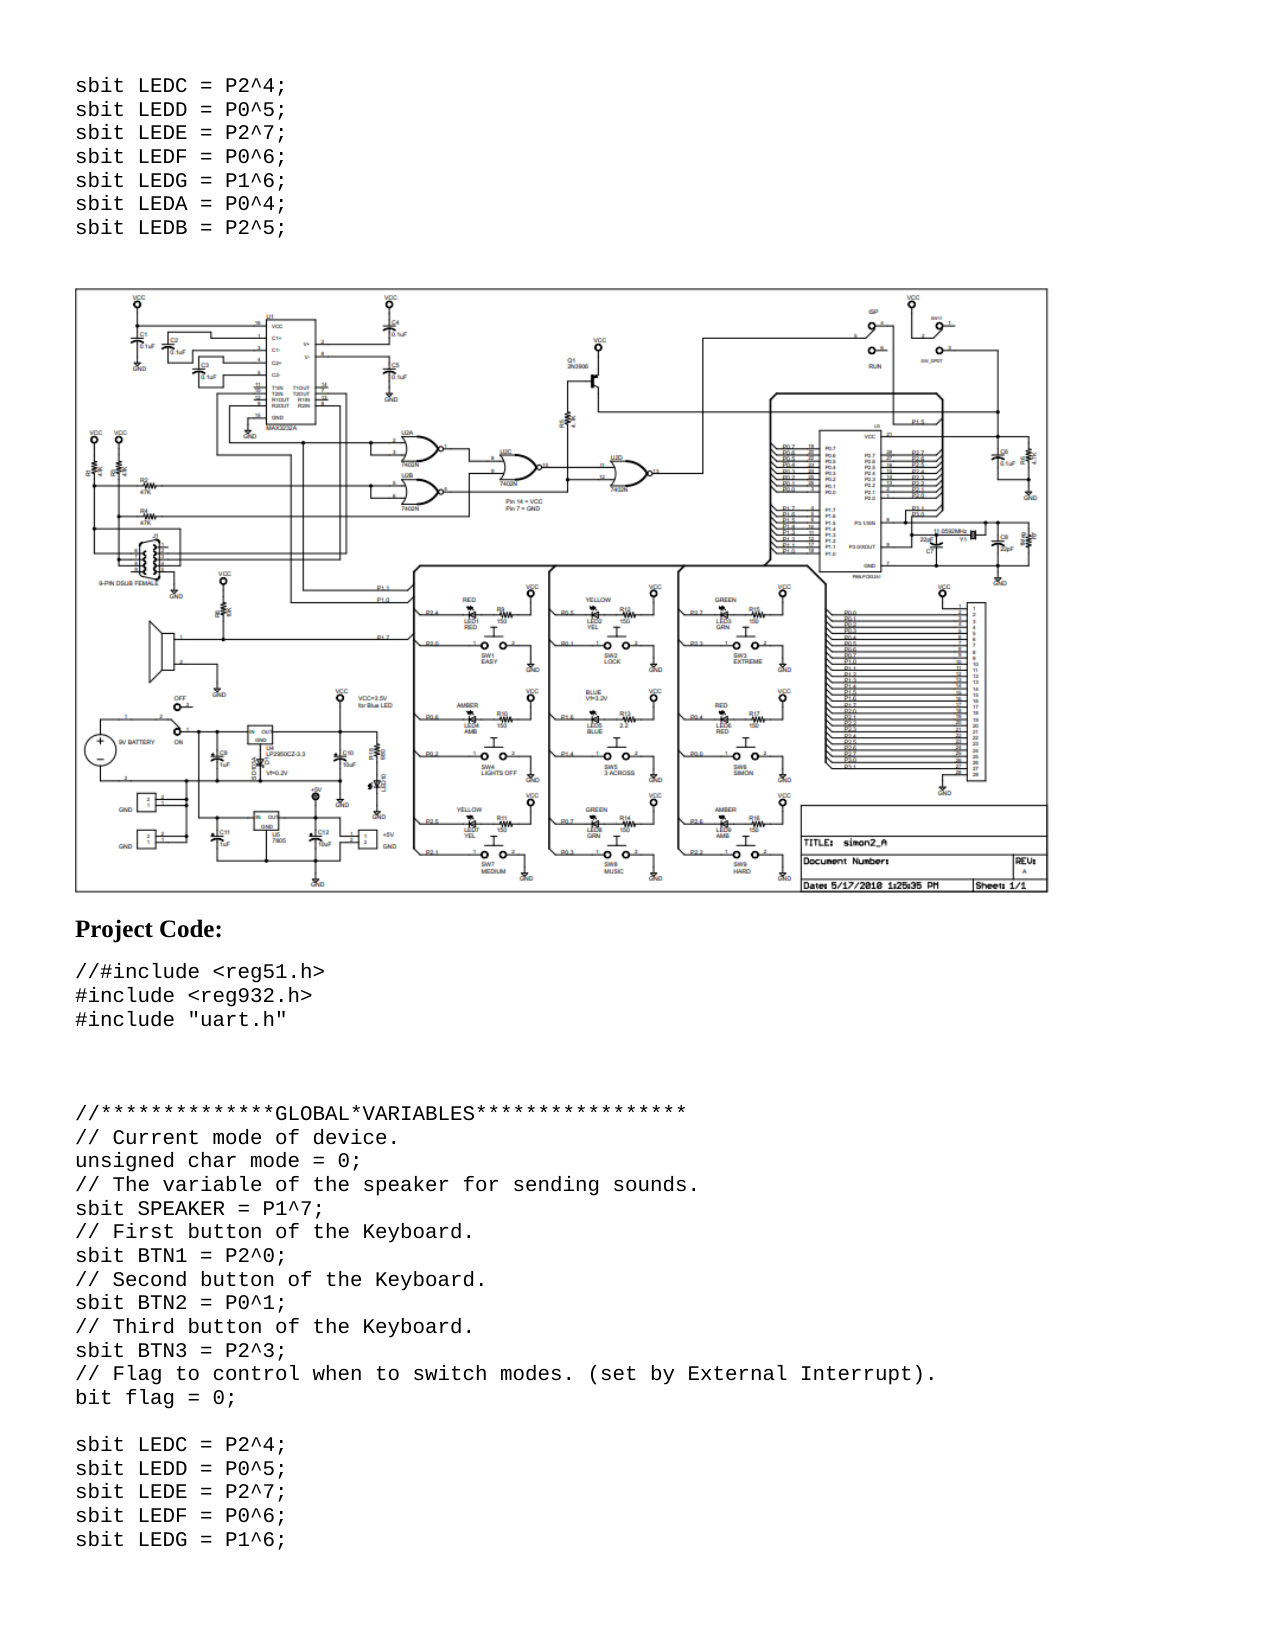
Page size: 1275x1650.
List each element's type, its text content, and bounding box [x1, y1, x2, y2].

text // Flag to control when to switch modes. (set by External Interrupt). [75, 1363, 1200, 1387]
text #include <reg932.h> [75, 985, 1200, 1009]
text #include "uart.h" [75, 1009, 1200, 1032]
text // First button of the Keyboard. [75, 1221, 1200, 1245]
text sbit LEDC = P2^4; [75, 75, 1200, 99]
text sbit LEDF = P0^6; [75, 1505, 1200, 1529]
text sbit LEDC = P2^4; [75, 1434, 1200, 1458]
text sbit BTN3 = P2^3; [75, 1340, 1200, 1363]
text sbit LEDB = P2^5; [75, 217, 1200, 241]
text // Second button of the Keyboard. [75, 1269, 1200, 1292]
text sbit SPEAKER = P1^7; [75, 1198, 1200, 1221]
text unsigned char mode = 0; [75, 1151, 1200, 1174]
text // Third button of the Keyboard. [75, 1316, 1200, 1340]
text sbit LEDD = P0^5; [75, 1458, 1200, 1482]
text //**************GLOBAL*VARIABLES***************** [75, 1103, 1200, 1127]
text sbit LEDG = P1^6; [75, 169, 1200, 193]
text sbit LEDE = P2^7; [75, 122, 1200, 146]
text // The variable of the speaker for sending sounds. [75, 1174, 1200, 1198]
text // Current mode of device. [75, 1127, 1200, 1151]
text sbit LEDD = P0^5; [75, 99, 1200, 122]
picture [75, 288, 1050, 895]
text sbit LEDG = P1^6; [75, 1529, 1200, 1552]
text //#include <reg51.h> [75, 961, 1200, 985]
text sbit LEDF = P0^6; [75, 146, 1200, 169]
text Project Code: [75, 914, 1200, 942]
text sbit LEDA = P0^4; [75, 193, 1200, 217]
text sbit BTN2 = P0^1; [75, 1292, 1200, 1316]
text sbit BTN1 = P2^0; [75, 1245, 1200, 1269]
text bit flag = 0; [75, 1387, 1200, 1411]
text sbit LEDE = P2^7; [75, 1482, 1200, 1505]
